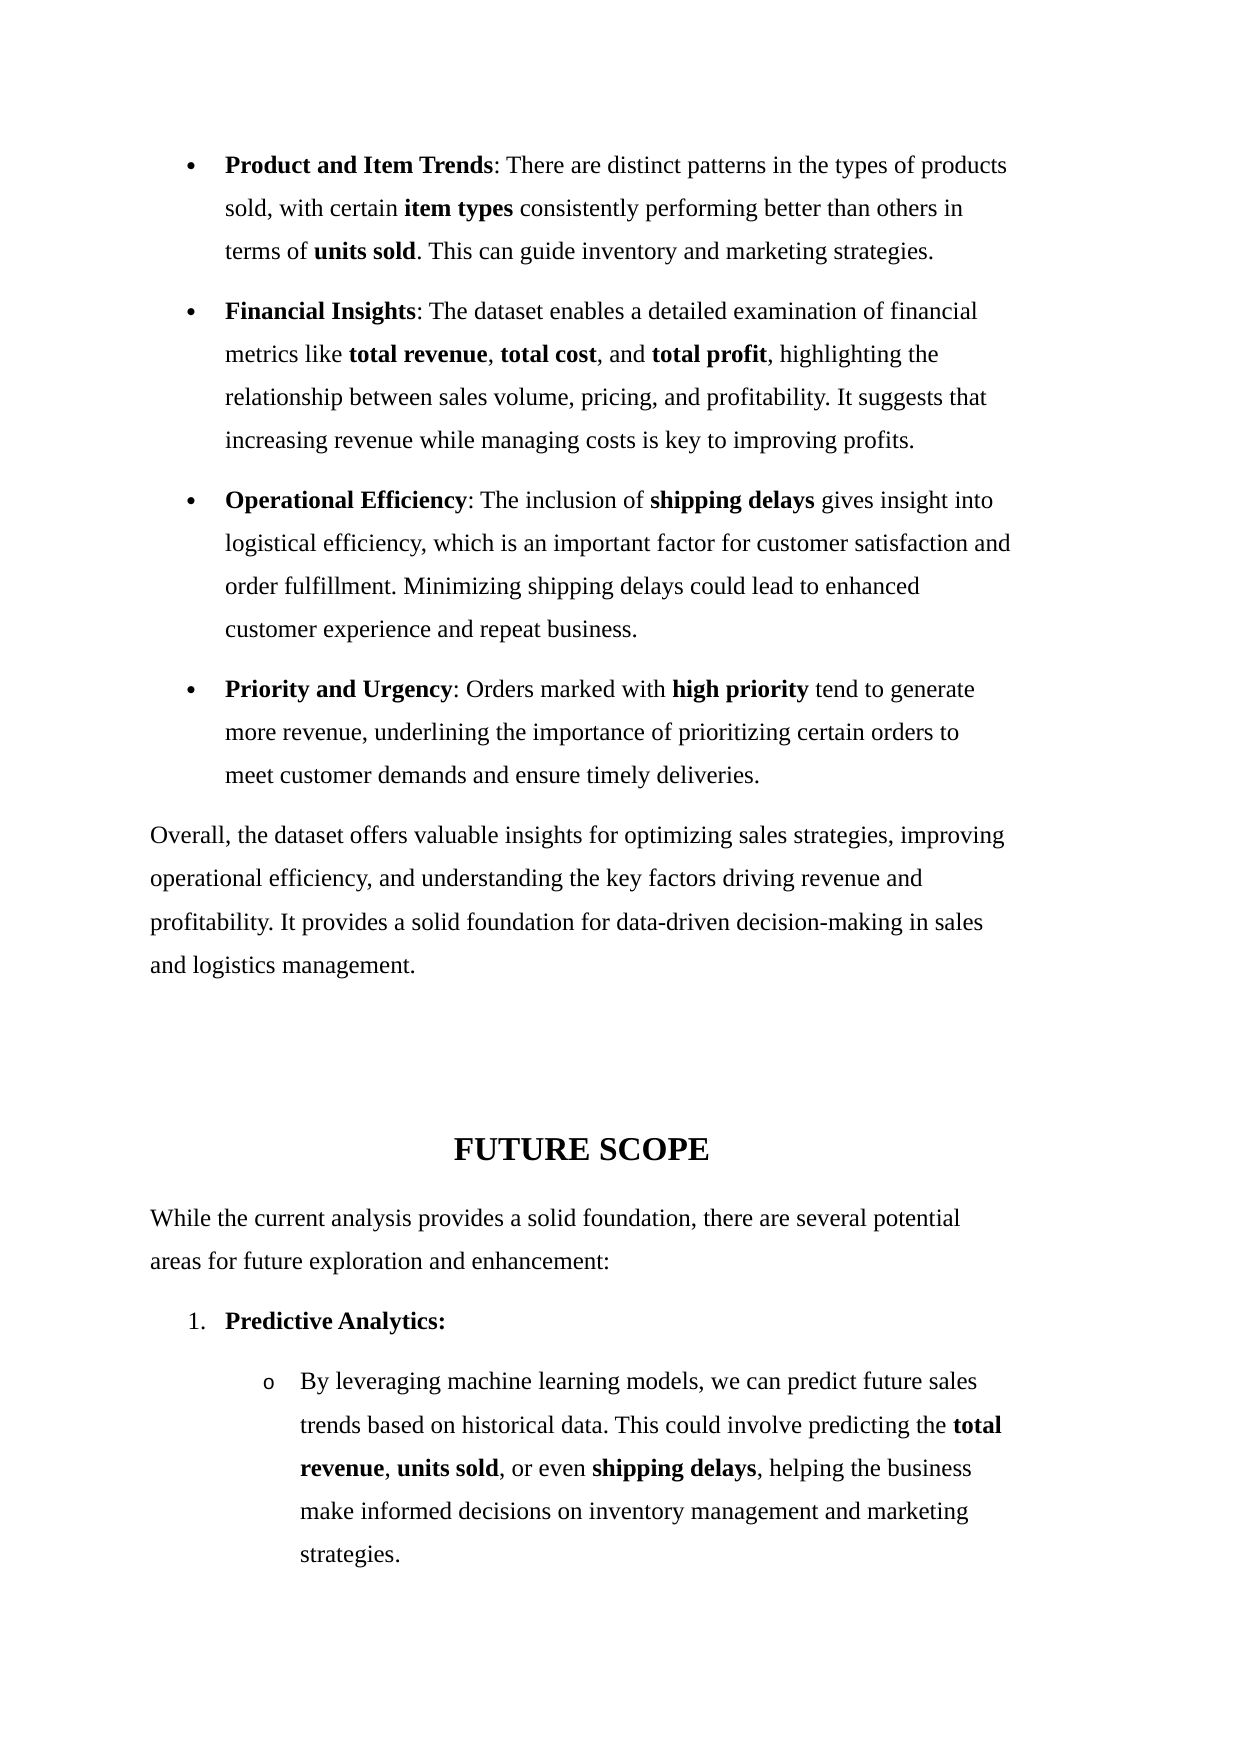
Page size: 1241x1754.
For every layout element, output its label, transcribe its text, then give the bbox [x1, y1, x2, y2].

text Overall, the dataset offers valuable insights for optimizing sales strategies, improving operational efficiency, and understanding the key factors driving revenue and profitability. It provides a solid foundation for data-driven decision-making in sales and logistics management. [150, 820, 1013, 978]
text FUTURE SCOPE [150, 1129, 1013, 1167]
list Financial Insights: The dataset enables a detailed examination of financial metrics like total revenue, total cost, and total profit, highlighting the relationship between sales volume, pricing, and profitability. It suggests that increasing revenue while managing costs is key to improving profits. [187, 296, 1013, 454]
list Predictive Analytics: [187, 1306, 1013, 1335]
list Priority and Urgency: Orders marked with high priority tend to generate more revenue, underlining the importance of prioritizing certain orders to meet customer demands and ensure timely deliveries. [187, 674, 1013, 789]
text While the current analysis provides a solid foundation, there are several potential areas for future exploration and enhancement: [150, 1203, 1013, 1275]
list By leveraging machine learning models, we can predict future sales trends based on historical data. This could involve predicting the total revenue, units sold, or even shipping delays, helping the business make informed decisions on inventory management and marketing strategies. [262, 1366, 1013, 1568]
list Operational Efficiency: The inclusion of shipping delays gives insight into logistical efficiency, which is an important factor for customer satisfaction and order fulfillment. Minimizing shipping delays could lead to enhanced customer experience and repeat business. [187, 485, 1013, 643]
list Product and Item Trends: There are distinct patterns in the types of products sold, with certain item types consistently performing better than others in terms of units sold. This can guide inventory and marketing strategies. [187, 150, 1013, 265]
